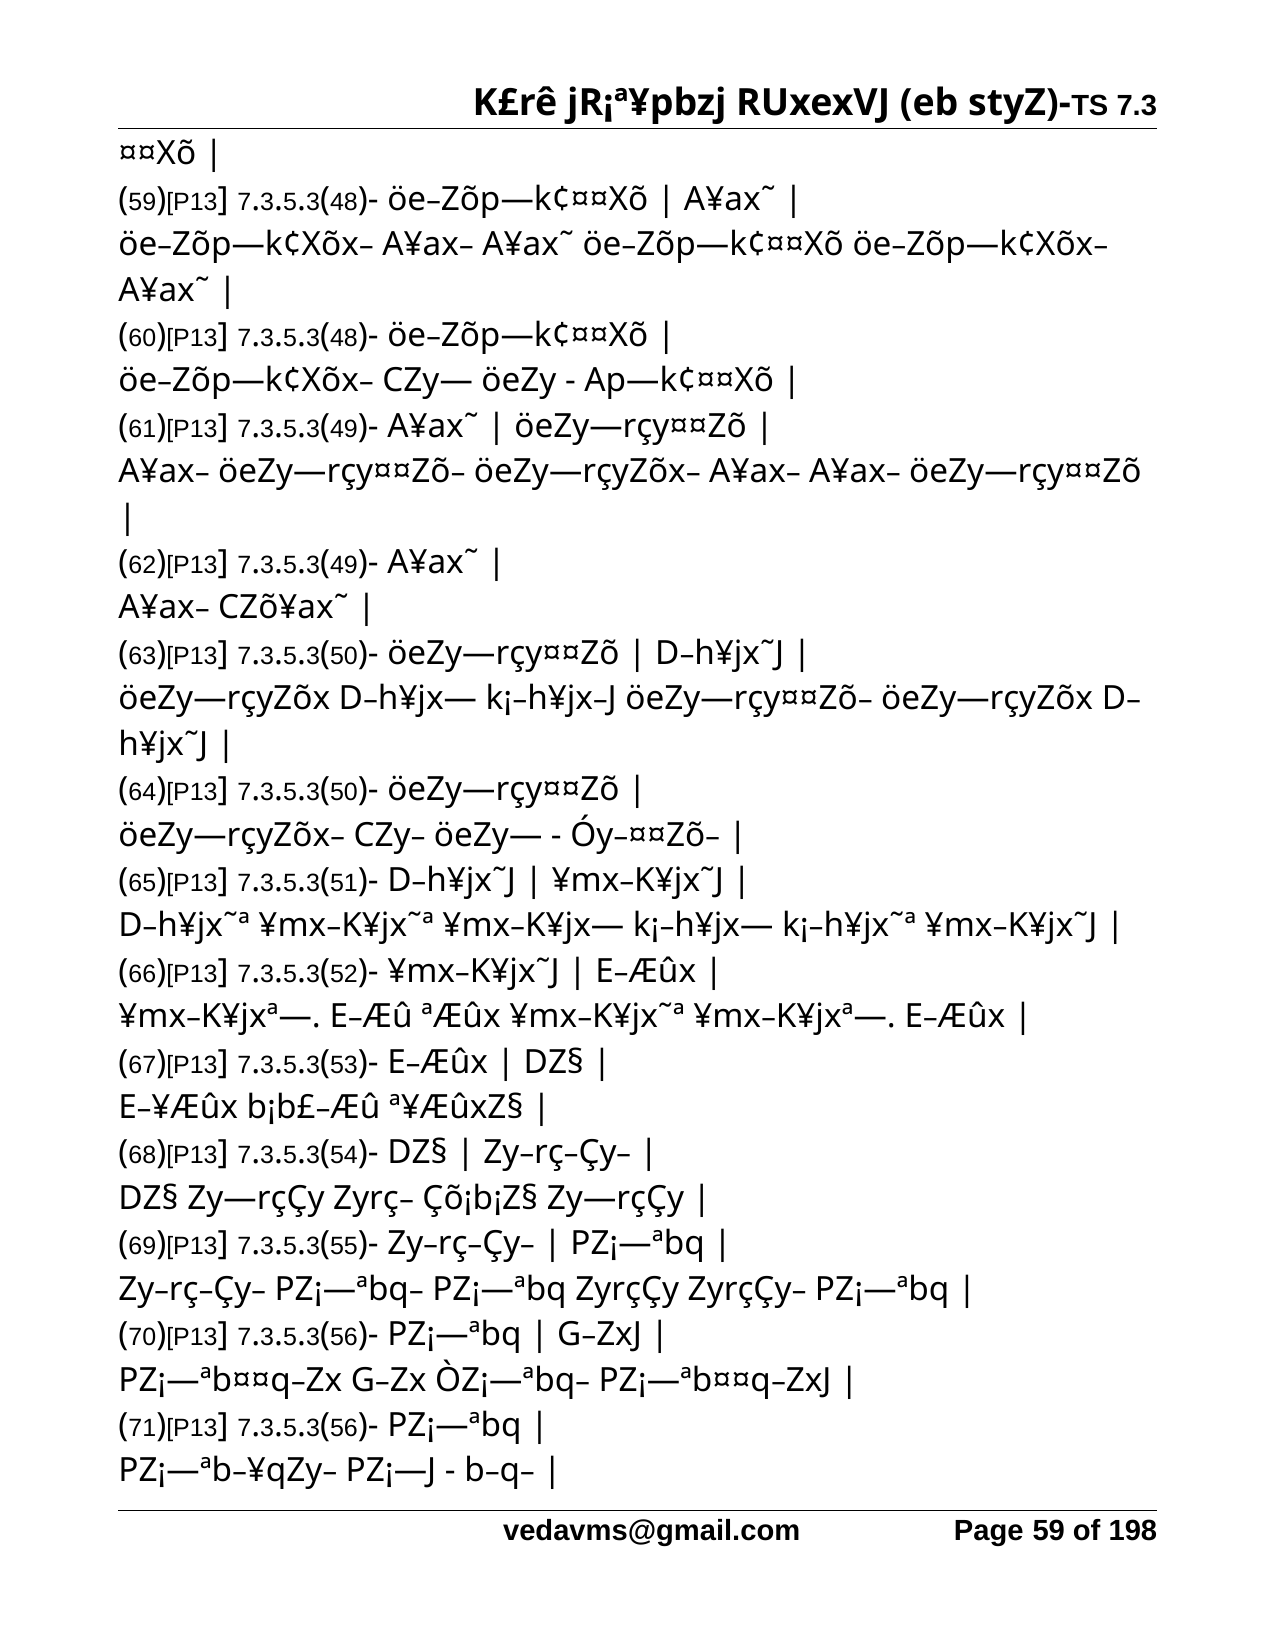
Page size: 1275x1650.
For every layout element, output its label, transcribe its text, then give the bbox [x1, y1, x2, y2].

text (67)[P13] 7.3.5.3(53)- E–Æûx | DZ§ | [118, 1037, 1157, 1083]
text (68)[P13] 7.3.5.3(54)- DZ§ | Zy–rç–Çy– | [118, 1128, 1157, 1174]
text PZ¡—ªb¤¤q–Zx G–Zx ÒZ¡—ªbq– PZ¡—ªb¤¤q–ZxJ | [118, 1355, 1157, 1401]
text öeZy—rçyZõx– CZy– öeZy— - Óy–¤¤Zõ– | [118, 810, 1157, 856]
text (60)[P13] 7.3.5.3(48)- öe–Zõp—k¢¤¤Xõ | [118, 311, 1157, 356]
text (59)[P13] 7.3.5.3(48)- öe–Zõp—k¢¤¤Xõ | A¥ax˜ | [118, 174, 1157, 220]
text öe–Zõp—k¢Xõx– A¥ax– A¥ax˜ öe–Zõp—k¢¤¤Xõ öe–Zõp—k¢Xõx– A¥ax˜ | [118, 220, 1157, 311]
text (66)[P13] 7.3.5.3(52)- ¥mx–K¥jx˜J | E–Æûx | [118, 947, 1157, 992]
text (62)[P13] 7.3.5.3(49)- A¥ax˜ | [118, 538, 1157, 583]
text Zy–rç–Çy– PZ¡—ªbq– PZ¡—ªbq ZyrçÇy ZyrçÇy– PZ¡—ªbq | [118, 1264, 1157, 1310]
text (65)[P13] 7.3.5.3(51)- D–h¥jx˜J | ¥mx–K¥jx˜J | [118, 856, 1157, 901]
text A¥ax– CZõ¥ax˜ | [118, 583, 1157, 629]
text (61)[P13] 7.3.5.3(49)- A¥ax˜ | öeZy—rçy¤¤Zõ | [118, 402, 1157, 447]
text D–h¥jx˜ª ¥mx–K¥jx˜ª ¥mx–K¥jx— k¡–h¥jx— k¡–h¥jx˜ª ¥mx–K¥jx˜J | [118, 901, 1157, 947]
text PZ¡—ªb–¥qZy– PZ¡—J - b–q– | [118, 1446, 1157, 1492]
text öeZy—rçyZõx D–h¥jx— k¡–h¥jx–J öeZy—rçy¤¤Zõ– öeZy—rçyZõx D–h¥jx˜J | [118, 674, 1157, 765]
text DZ§ Zy—rçÇy Zyrç– Çõ¡b¡Z§ Zy—rçÇy | [118, 1174, 1157, 1219]
text ¥mx–K¥jxª—. E–Æû ªÆûx ¥mx–K¥jx˜ª ¥mx–K¥jxª—. E–Æûx | [118, 992, 1157, 1037]
text A¥ax– öeZy—rçy¤¤Zõ– öeZy—rçyZõx– A¥ax– A¥ax– öeZy—rçy¤¤Zõ | [118, 447, 1157, 538]
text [118, 129, 1157, 174]
text (70)[P13] 7.3.5.3(56)- PZ¡—ªbq | G–ZxJ | [118, 1310, 1157, 1355]
text (64)[P13] 7.3.5.3(50)- öeZy—rçy¤¤Zõ | [118, 765, 1157, 810]
text (71)[P13] 7.3.5.3(56)- PZ¡—ªbq | [118, 1401, 1157, 1446]
text E–¥Æûx b¡b£–Æû ª¥ÆûxZ§ | [118, 1083, 1157, 1128]
text (63)[P13] 7.3.5.3(50)- öeZy—rçy¤¤Zõ | D–h¥jx˜J | [118, 629, 1157, 674]
text öe–Zõp—k¢Xõx– CZy— öeZy - Ap—k¢¤¤Xõ | [118, 356, 1157, 402]
text (69)[P13] 7.3.5.3(55)- Zy–rç–Çy– | PZ¡—ªbq | [118, 1219, 1157, 1264]
